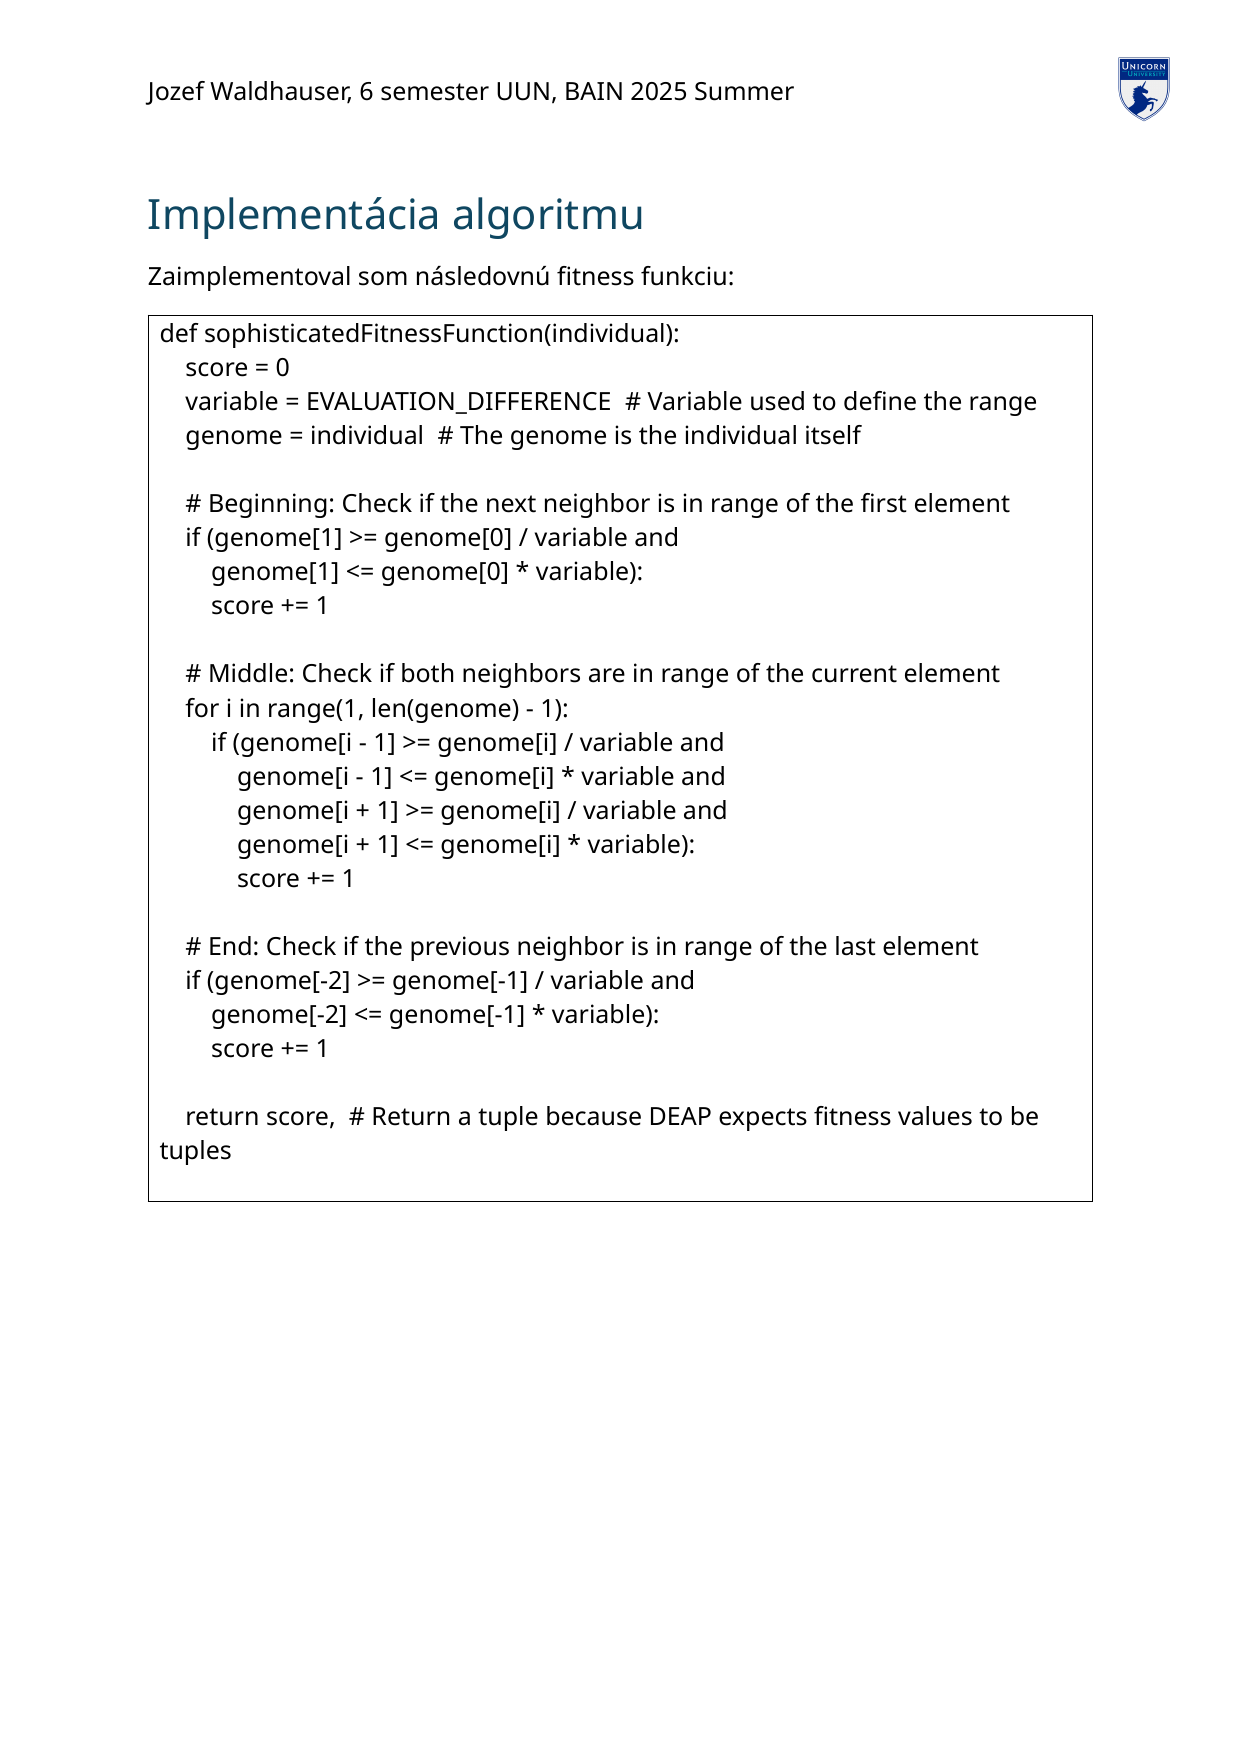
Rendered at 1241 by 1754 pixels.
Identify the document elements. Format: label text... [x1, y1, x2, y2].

subtitle Implementácia algoritmu [148, 185, 1093, 242]
table_header def sophisticatedFitnessFunction(individual): score = 0 variable = EVALUATION_DIFFERENCE # Variable used to define the range genome = individual # The genome is the individual itself # Beginning: Check if the next neighbor is in range of the first element if (genome[1] >= genome[0] / variable and genome[1] <= genome[0] * variable): score += 1 # Middle: Check if both neighbors are in range of the current element for i in range(1, len(genome) - 1): if (genome[i - 1] >= genome[i] / variable and genome[i - 1] <= genome[i] * variable and genome[i + 1] >= genome[i] / variable and genome[i + 1] <= genome[i] * variable): score += 1 # End: Check if the previous neighbor is in range of the last element if (genome[-2] >= genome[-1] / variable and genome[-2] <= genome[-1] * variable): score += 1 return score, # Return a tuple because DEAP expects fitness values to be tuples [149, 316, 1092, 1201]
picture [1111, 56, 1177, 122]
text Zaimplementoval som následovnú fitness funkciu: [148, 259, 1093, 293]
